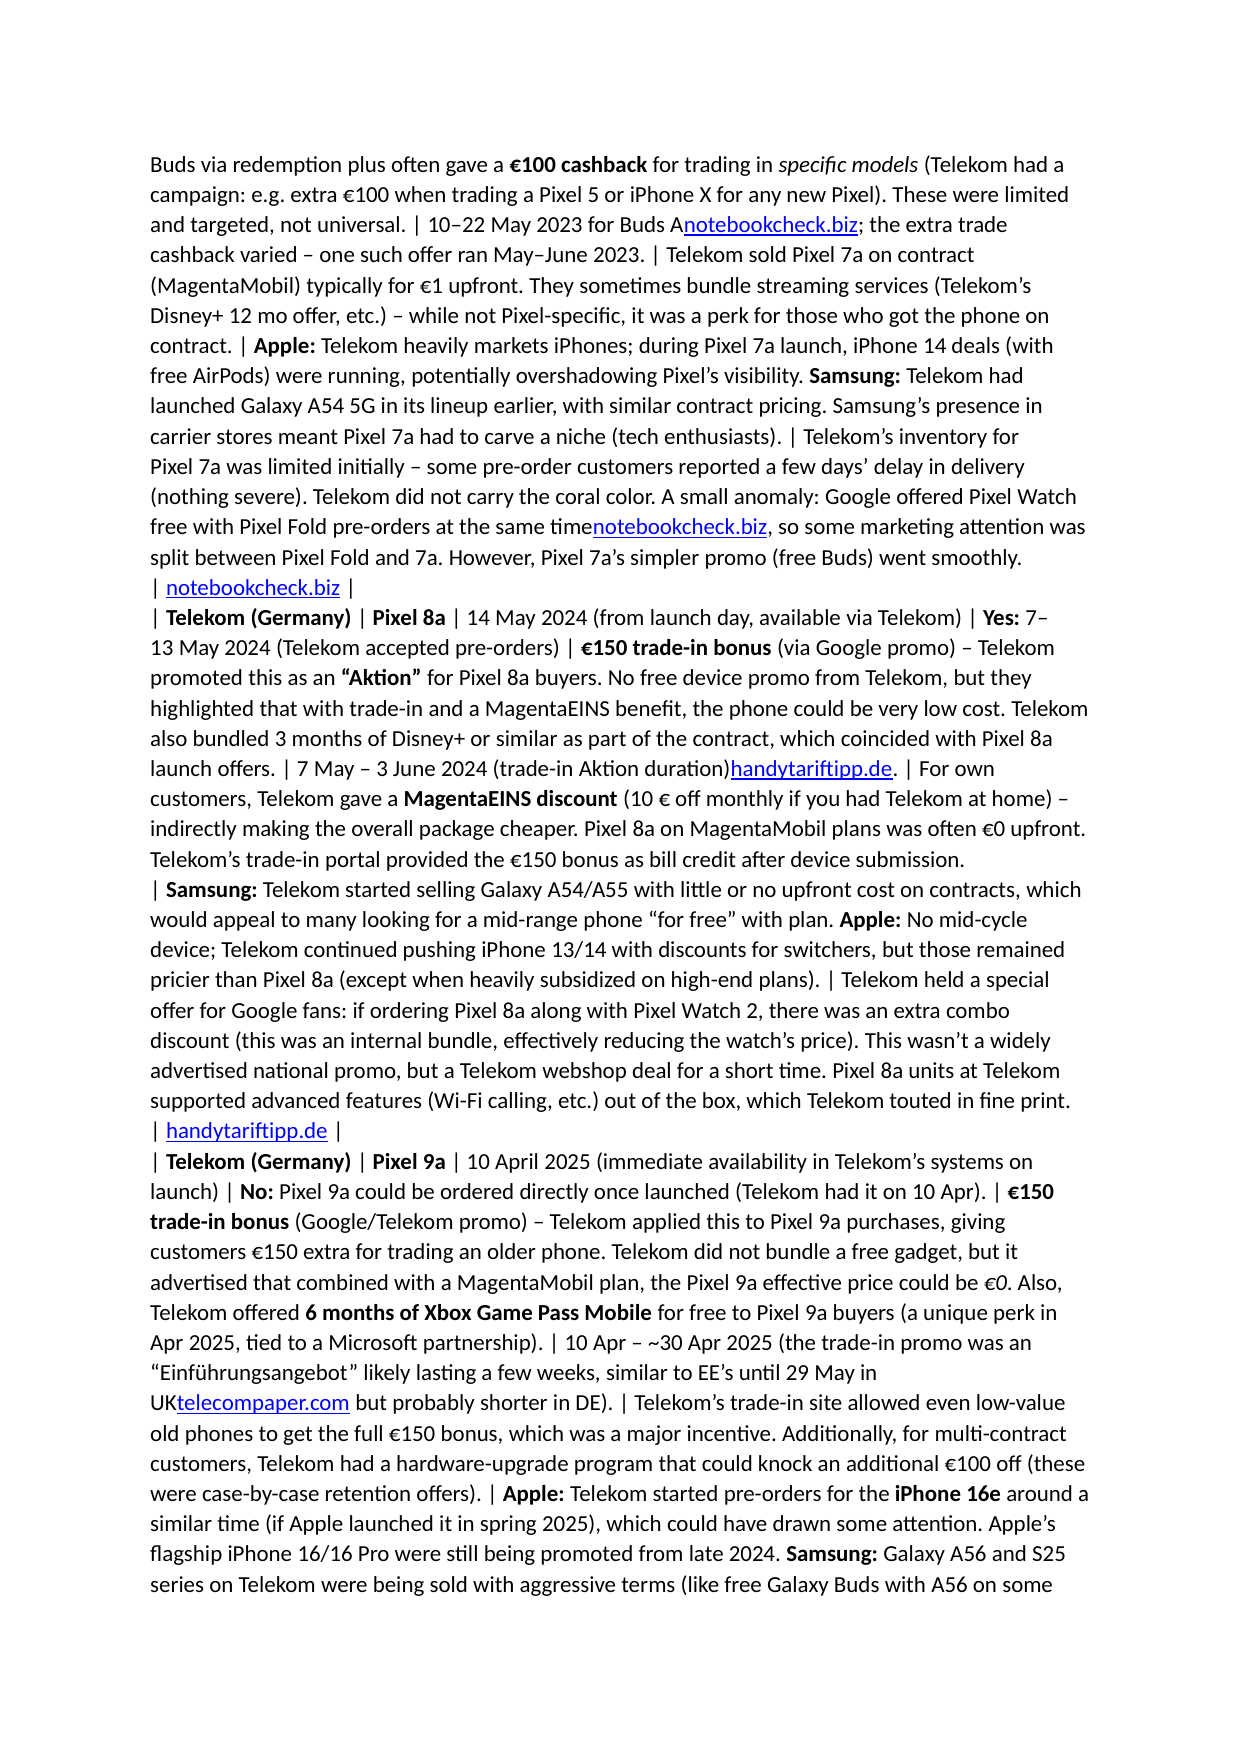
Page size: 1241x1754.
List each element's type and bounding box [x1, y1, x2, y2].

text [150, 150, 1090, 1598]
